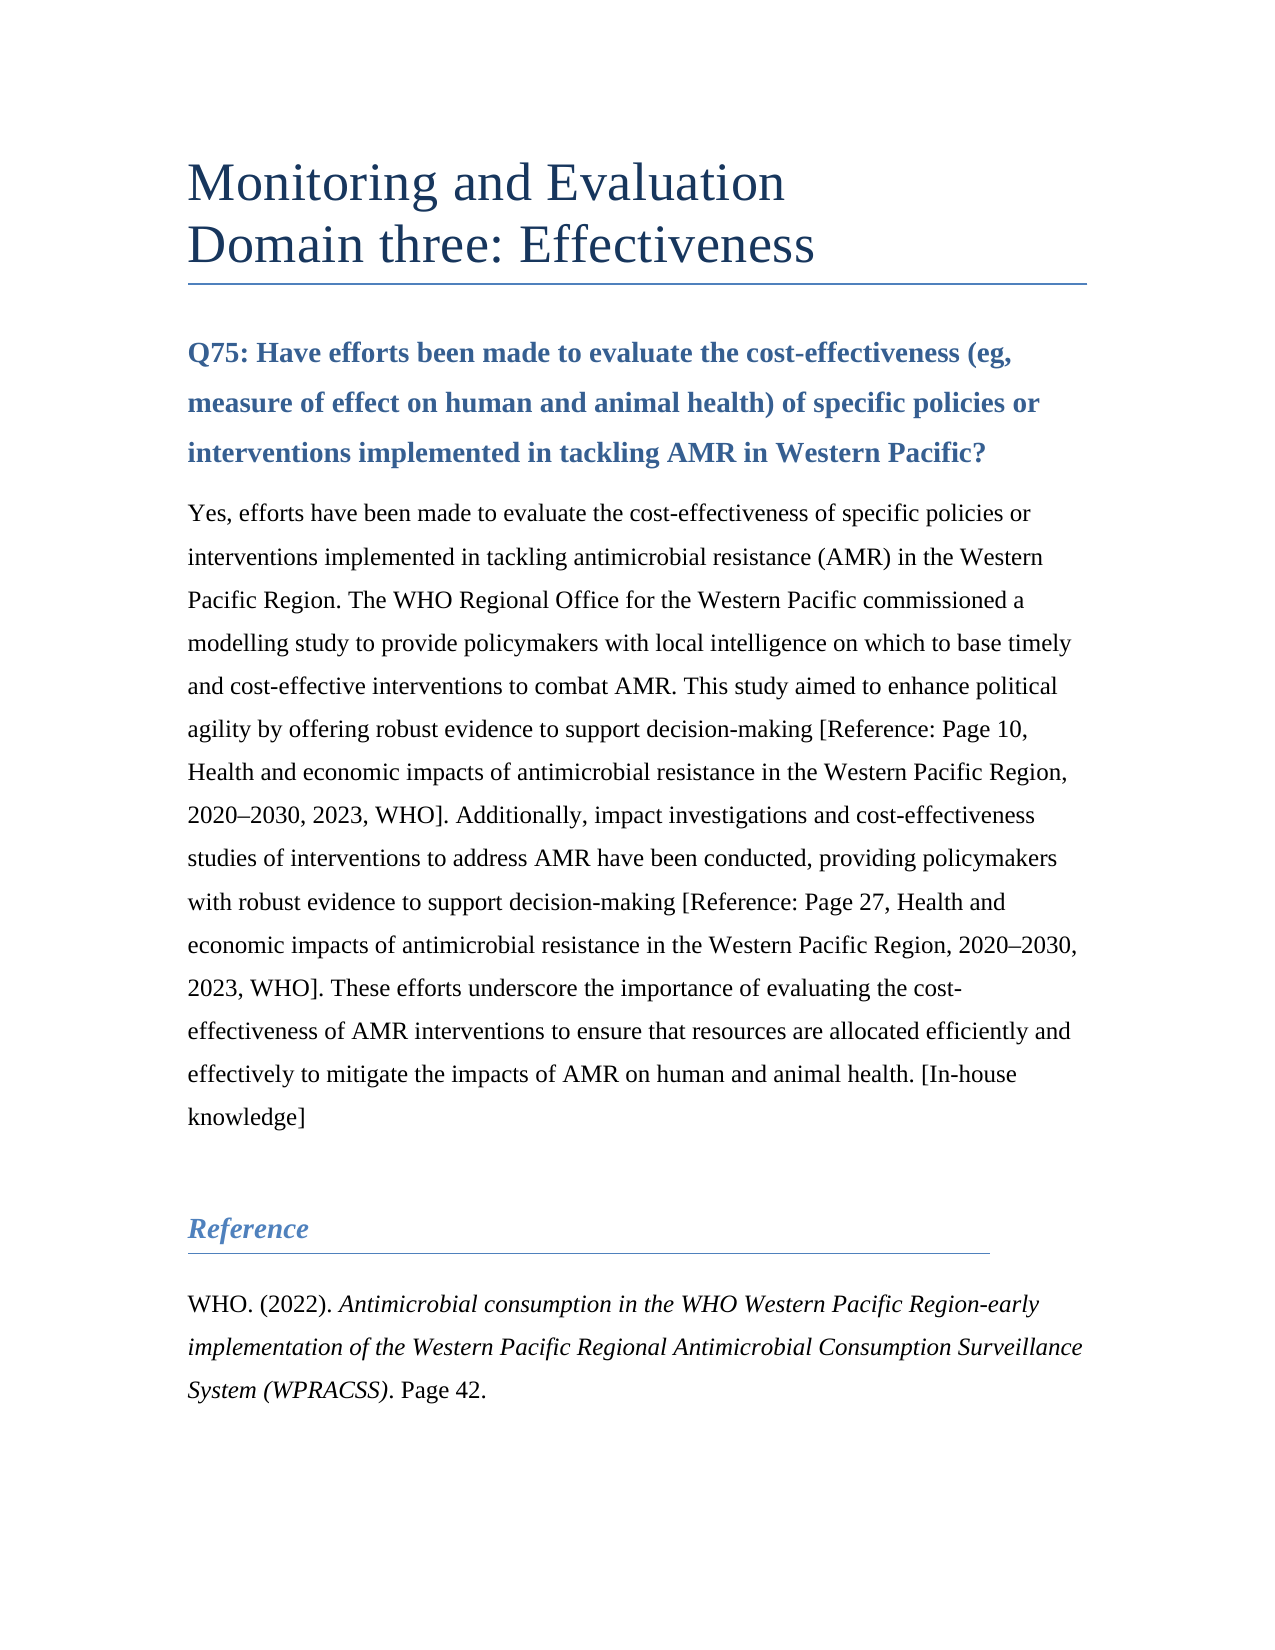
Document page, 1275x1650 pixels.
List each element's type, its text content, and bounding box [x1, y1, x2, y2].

text Yes, efforts have been made to evaluate the cost-effectiveness of specific policies or interventions implemented in tackling antimicrobial resistance (AMR) in the Western Pacific Region. The WHO Regional Office for the Western Pacific commissioned a modelling study to provide policymakers with local intelligence on which to base timely and cost-effective interventions to combat AMR. This study aimed to enhance political agility by offering robust evidence to support decision-making [Reference: Page 10, Health and economic impacts of antimicrobial resistance in the Western Pacific Region, 2020–2030, 2023, WHO]. Additionally, impact investigations and cost-effectiveness studies of interventions to address AMR have been conducted, providing policymakers with robust evidence to support decision-making [Reference: Page 27, Health and economic impacts of antimicrobial resistance in the Western Pacific Region, 2020–2030, 2023, WHO]. These efforts underscore the importance of evaluating the cost-effectiveness of AMR interventions to ensure that resources are allocated efficiently and effectively to mitigate the impacts of AMR on human and animal health. [In-house knowledge] [187, 498, 1087, 1131]
subtitle Q75: Have efforts been made to evaluate the cost-effectiveness (eg, measure of effect on human and animal health) of specific policies or interventions implemented in tackling AMR in Western Pacific? [187, 335, 1087, 469]
title Domain three: Effectiveness [187, 212, 1087, 285]
title Monitoring and Evaluation [187, 150, 1087, 212]
text WHO. (2022). Antimicrobial consumption in the WHO Western Pacific Region-early implementation of the Western Pacific Regional Antimicrobial Consumption Surveillance System (‎WPRACSS)‎. Page 42. [187, 1289, 1087, 1404]
text Reference [187, 1212, 990, 1254]
